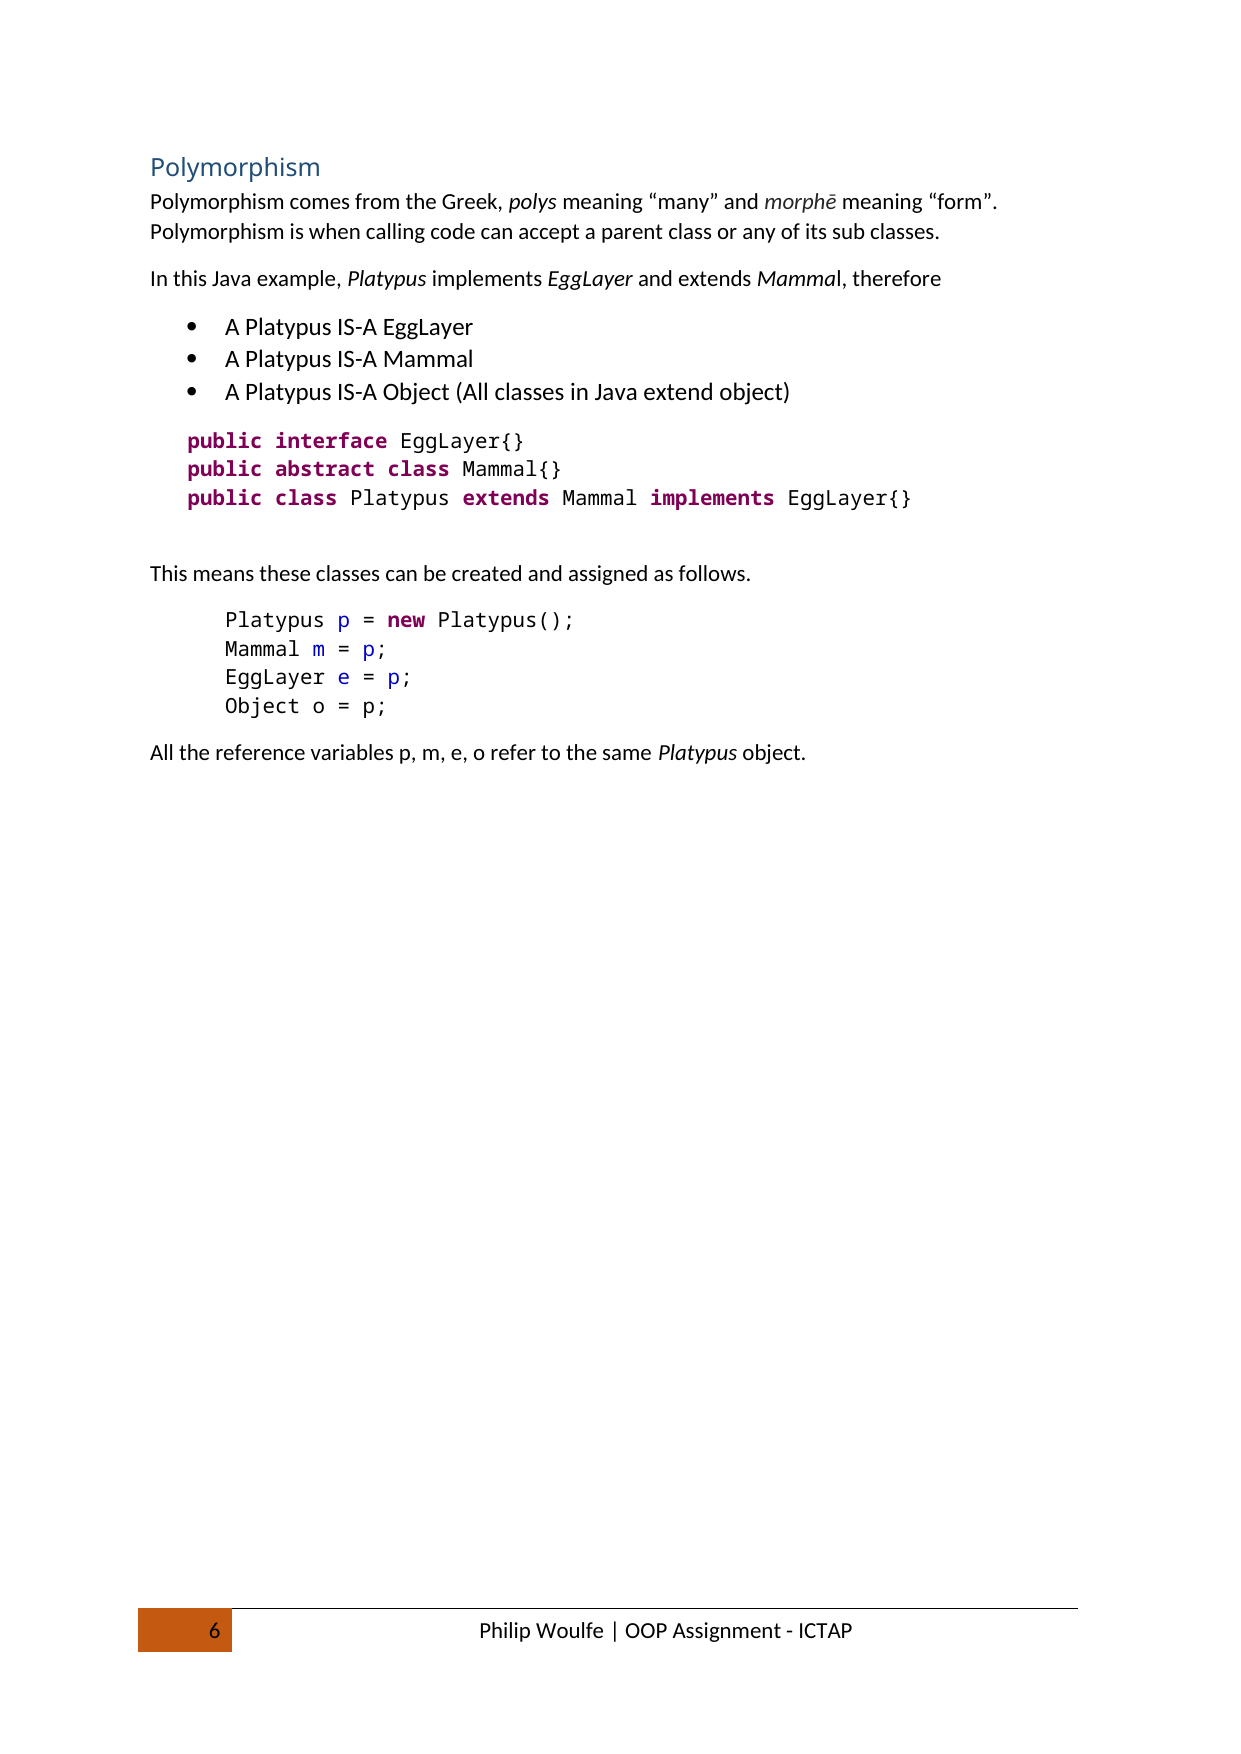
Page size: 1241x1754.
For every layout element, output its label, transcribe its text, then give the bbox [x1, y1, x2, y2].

text In this Java example, Platypus implements EggLayer and extends Mammal, therefore [150, 264, 1090, 292]
text Platypus p = new Platypus(); [225, 606, 1090, 634]
text Object o = p; [225, 691, 1090, 719]
text Polymorphism comes from the Greek, polys meaning “many” and morphē meaning “form”. Polymorphism is when calling code can accept a parent class or any of its sub classes. [150, 187, 1090, 245]
text public class Platypus extends Mammal implements EggLayer{} [187, 483, 1090, 511]
text EggLayer e = p; [225, 662, 1090, 691]
list A Platypus IS-A EggLayer [187, 311, 1090, 341]
text public abstract class Mammal{} [187, 454, 1090, 483]
list A Platypus IS-A Object (All classes in Java extend object) [187, 377, 1090, 407]
text This means these classes can be created and assigned as follows. [150, 559, 1090, 587]
text public interface EggLayer{} [187, 426, 1090, 454]
text Mammal m = p; [225, 634, 1090, 662]
text All the reference variables p, m, e, o refer to the same Platypus object. [150, 738, 1090, 766]
subtitle Polymorphism [150, 150, 1090, 184]
list A Platypus IS-A Mammal [187, 344, 1090, 374]
